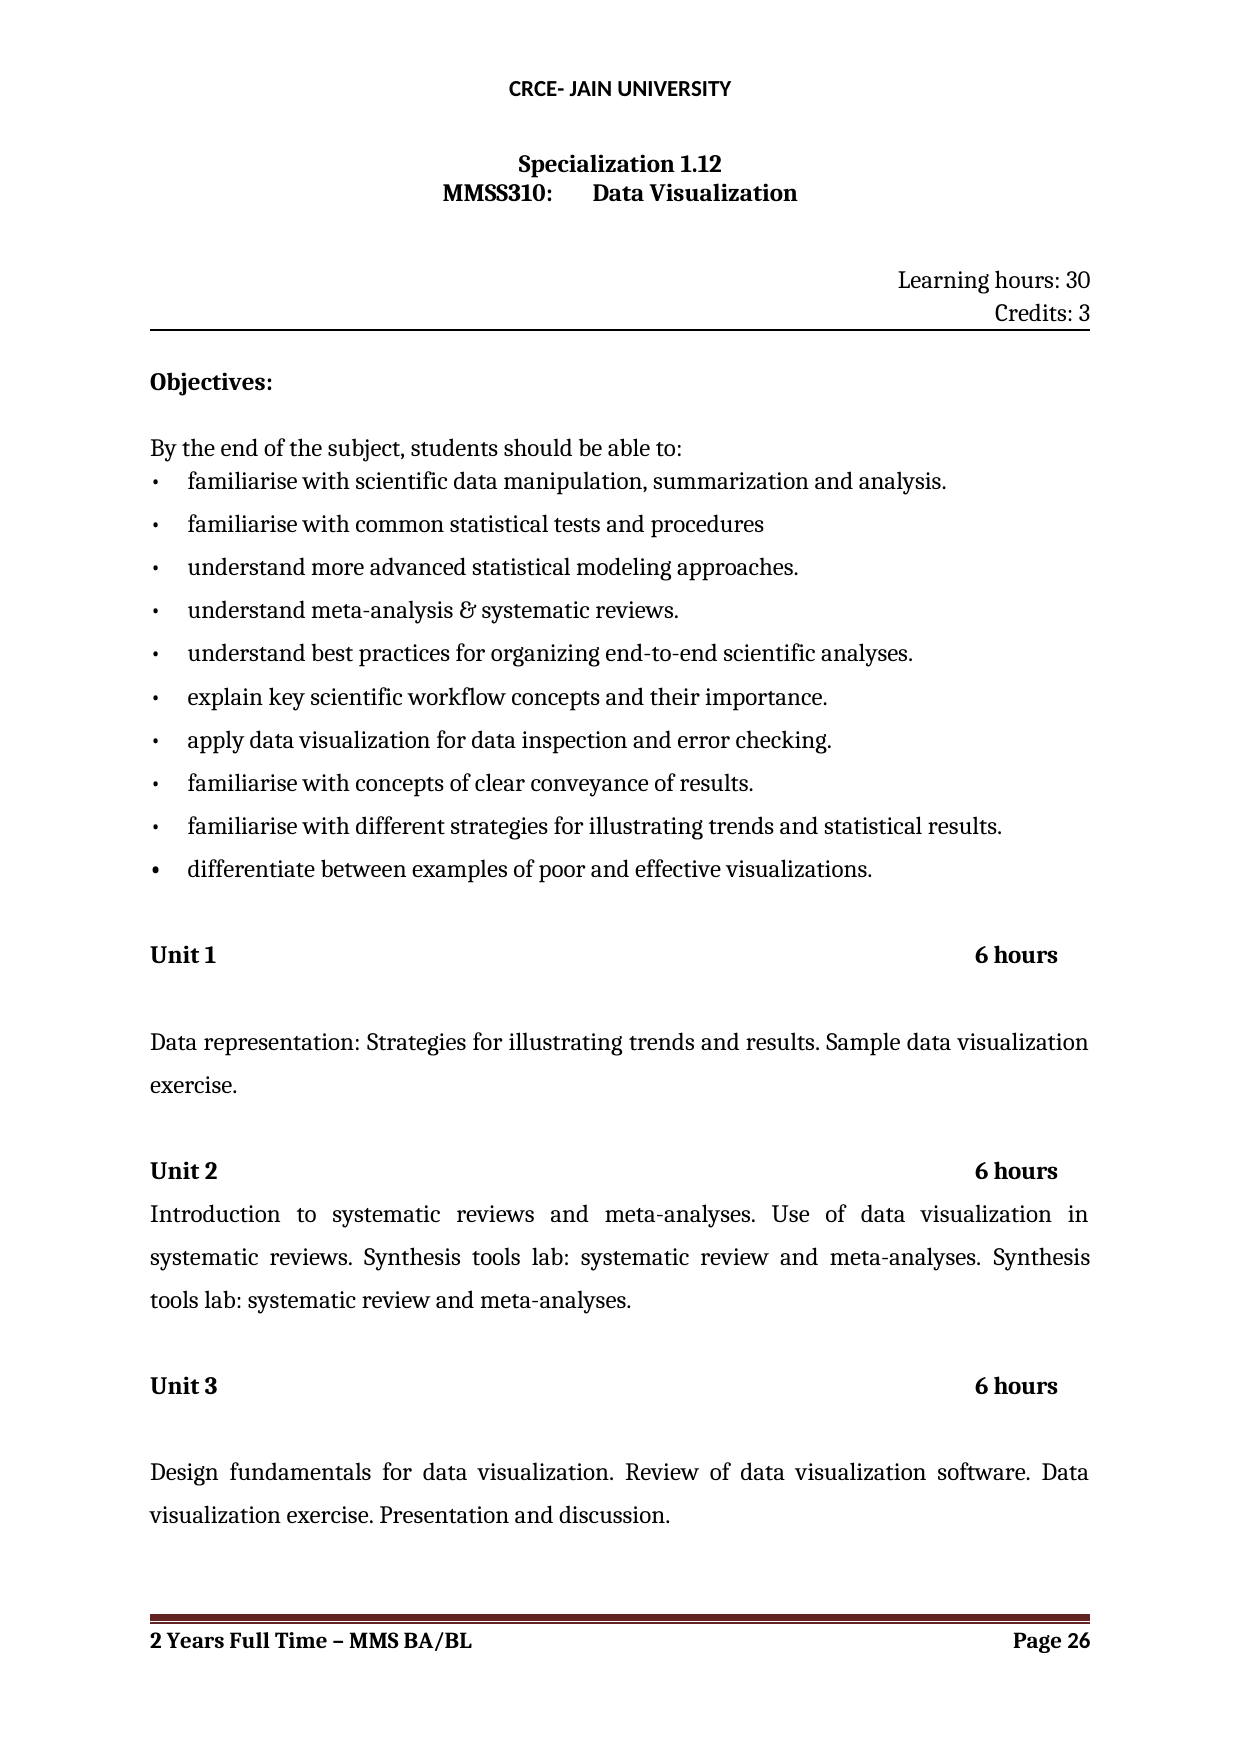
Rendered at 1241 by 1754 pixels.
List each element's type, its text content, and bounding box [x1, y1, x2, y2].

text Credits: 3 [150, 299, 1090, 329]
list familiarise with different strategies for illustrating trends and statistical results. [150, 812, 1090, 841]
list apply data visualization for data inspection and error checking. [150, 726, 1090, 754]
text Unit 2 6 hours [150, 1157, 1090, 1186]
text Unit 1 6 hours [150, 941, 1090, 970]
text Data representation: Strategies for illustrating trends and results. Sample data visualization exercise. [150, 1027, 1090, 1099]
list differentiate between examples of poor and effective visualizations. [150, 855, 1090, 884]
list familiarise with scientific data manipulation, summarization and analysis. [150, 467, 1090, 496]
list understand best practices for organizing end-to-end scientific analyses. [150, 639, 1090, 668]
text Learning hours: 30 [150, 266, 1090, 294]
list familiarise with concepts of clear conveyance of results. [150, 769, 1090, 797]
text By the end of the subject, students should be able to: [150, 434, 1090, 463]
list understand more advanced statistical modeling approaches. [150, 553, 1090, 582]
text Design fundamentals for data visualization. Review of data visualization software. Data visualization exercise. Presentation and discussion. [150, 1458, 1090, 1530]
text Objectives: [150, 368, 1090, 397]
text Introduction to systematic reviews and meta-analyses. Use of data visualization in systematic reviews. Synthesis tools lab: systematic review and meta-analyses. Synthesis tools lab: systematic review and meta-analyses. [150, 1200, 1090, 1315]
list understand meta-analysis & systematic reviews. [150, 596, 1090, 625]
text Specialization 1.12 [150, 150, 1090, 179]
list explain key scientific workflow concepts and their importance. [150, 682, 1090, 711]
text Unit 3 6 hours [150, 1372, 1090, 1401]
text MMSS310: Data Visualization [150, 179, 1090, 207]
list familiarise with common statistical tests and procedures [150, 510, 1090, 539]
